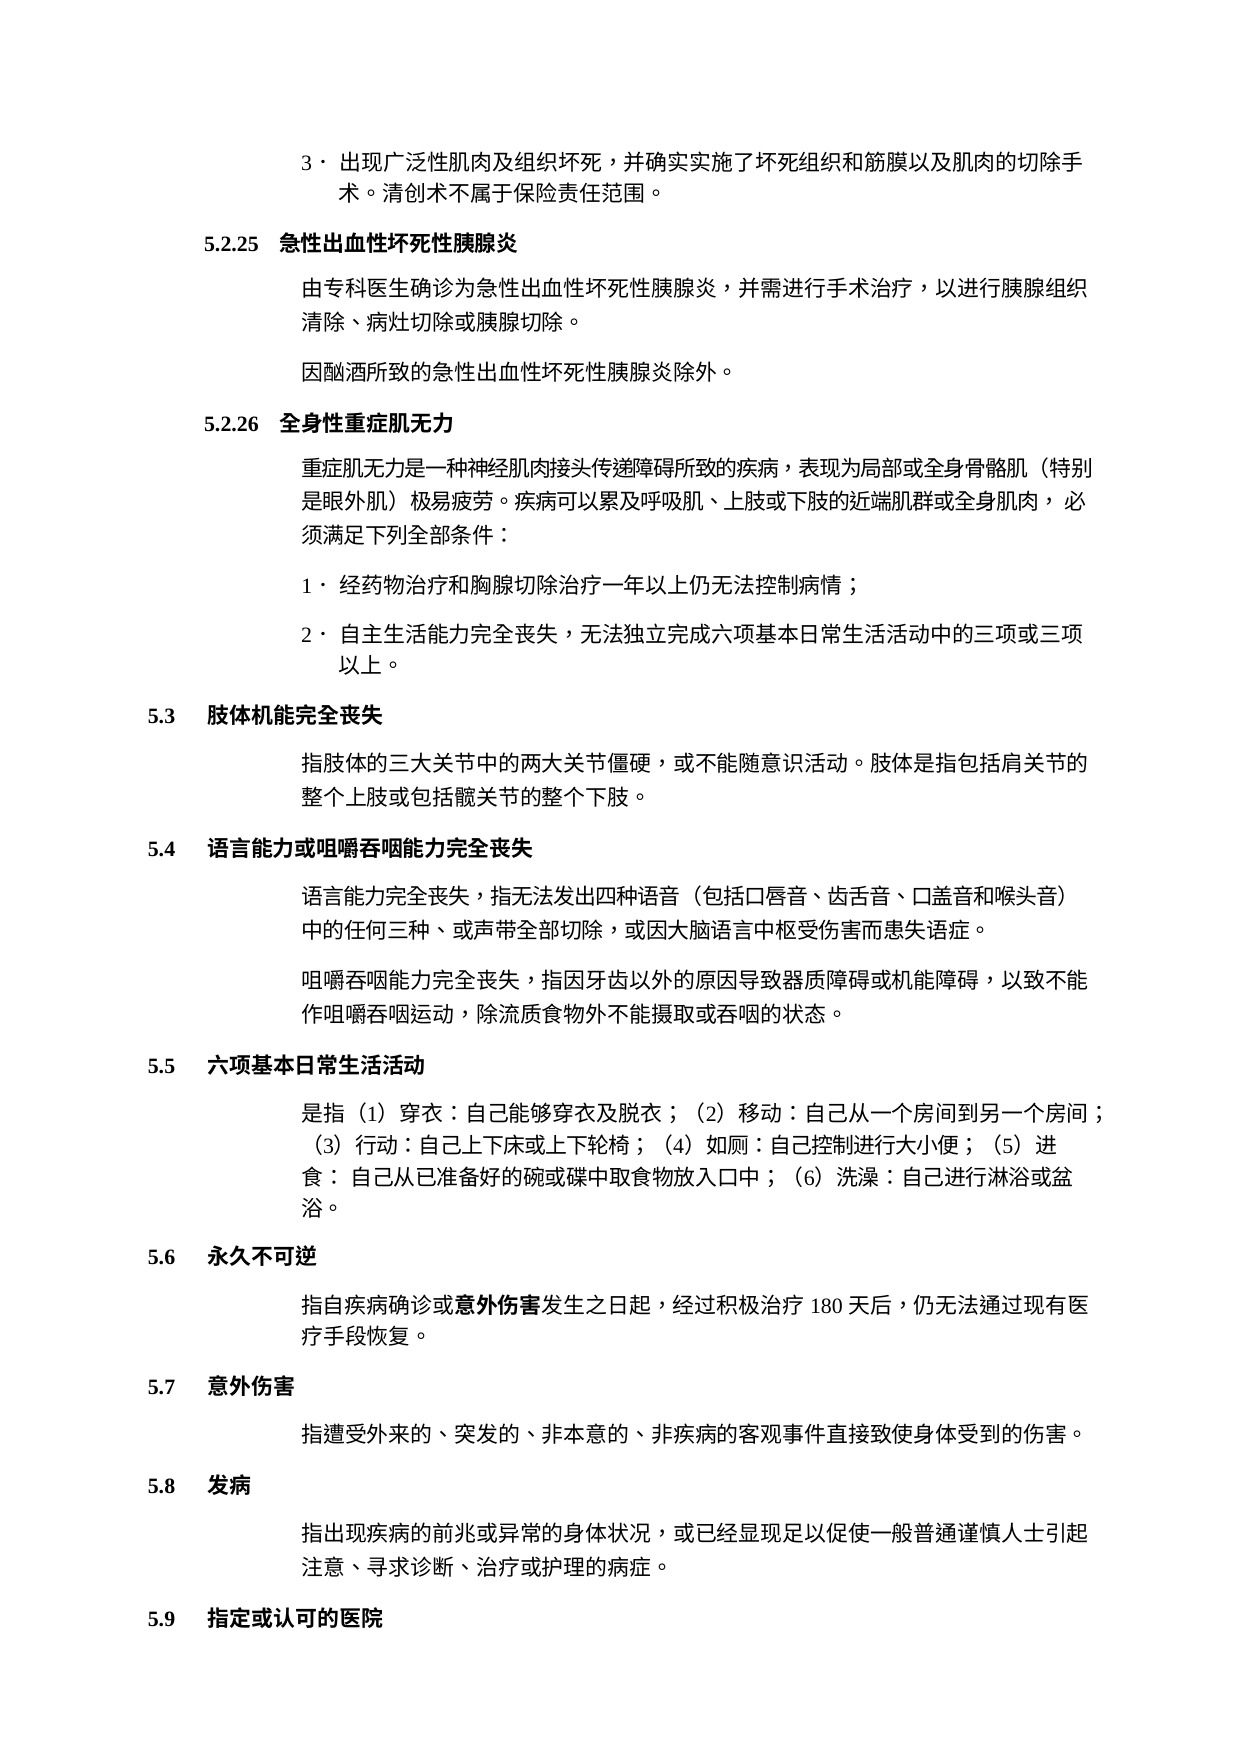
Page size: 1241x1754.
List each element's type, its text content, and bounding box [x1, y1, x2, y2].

subtitle 六项基本日常生活活动 [148, 1050, 1111, 1079]
text 指自疾病确诊或意外伤害发生之日起，经过积极治疗 180 天后，仍无法通过现有医疗手段恢复。 [301, 1289, 1096, 1351]
text （3）行动：自己上下床或上下轮椅；（4）如厕：自己控制进行大小便；（5）进食： 自己从已准备好的碗或碟中取食物放入口中；（6）洗澡：自己进行淋浴或盆浴。 [301, 1130, 1100, 1223]
text 咀嚼吞咽能力完全丧失，指因牙齿以外的原因导致器质障碍或机能障碍，以致不能作咀嚼吞咽运动，除流质食物外不能摄取或吞咽的状态。 [301, 965, 1089, 1029]
text 由专科医生确诊为急性出血性坏死性胰腺炎，并需进行手术治疗，以进行胰腺组织清除、病灶切除或胰腺切除。 [301, 273, 1089, 336]
text 3． 出现广泛性肌肉及组织坏死，并确实实施了坏死组织和筋膜以及肌肉的切除手术。清创术不属于保险责任范围。 [301, 147, 1089, 208]
subtitle 全身性重症肌无力 [204, 408, 1111, 438]
subtitle 肢体机能完全丧失 [148, 700, 1111, 730]
text 2． 自主生活能力完全丧失，无法独立完成六项基本日常生活活动中的三项或三项以上。 [301, 618, 1089, 680]
text 语言能力完全丧失，指无法发出四种语音（包括口唇音、齿舌音、口盖音和喉头音） 中的任何三种、或声带全部切除，或因大脑语言中枢受伤害而患失语症。 [301, 881, 1100, 944]
subtitle 急性出血性坏死性胰腺炎 [204, 228, 1111, 258]
subtitle 语言能力或咀嚼吞咽能力完全丧失 [148, 833, 1111, 862]
text 指遭受外来的、突发的、非本意的、非疾病的客观事件直接致使身体受到的伤害。 [301, 1419, 1111, 1449]
text 是指（1）穿衣：自己能够穿衣及脱衣；（2）移动：自己从一个房间到另一个房间； [301, 1098, 1111, 1128]
subtitle 永久不可逆 [148, 1241, 1111, 1271]
subtitle 发病 [148, 1470, 1111, 1500]
subtitle 指定或认可的医院 [148, 1602, 1111, 1632]
text 因酗酒所致的急性出血性坏死性胰腺炎除外。 [301, 357, 1111, 387]
text 指肢体的三大关节中的两大关节僵硬，或不能随意识活动。肢体是指包括肩关节的整个上肢或包括髋关节的整个下肢。 [301, 748, 1089, 812]
text 指出现疾病的前兆或异常的身体状况，或已经显现足以促使一般普通谨慎人士引起注意、寻求诊断、治疗或护理的病症。 [301, 1518, 1089, 1582]
text 重症肌无力是一种神经肌肉接头传递障碍所致的疾病，表现为局部或全身骨骼肌（特别是眼外肌）极易疲劳。疾病可以累及呼吸肌、上肢或下肢的近端肌群或全身肌肉， 必须满足下列全部条件： [301, 452, 1100, 549]
subtitle 意外伤害 [148, 1371, 1111, 1401]
text 1． 经药物治疗和胸腺切除治疗一年以上仍无法控制病情； [301, 570, 1111, 600]
